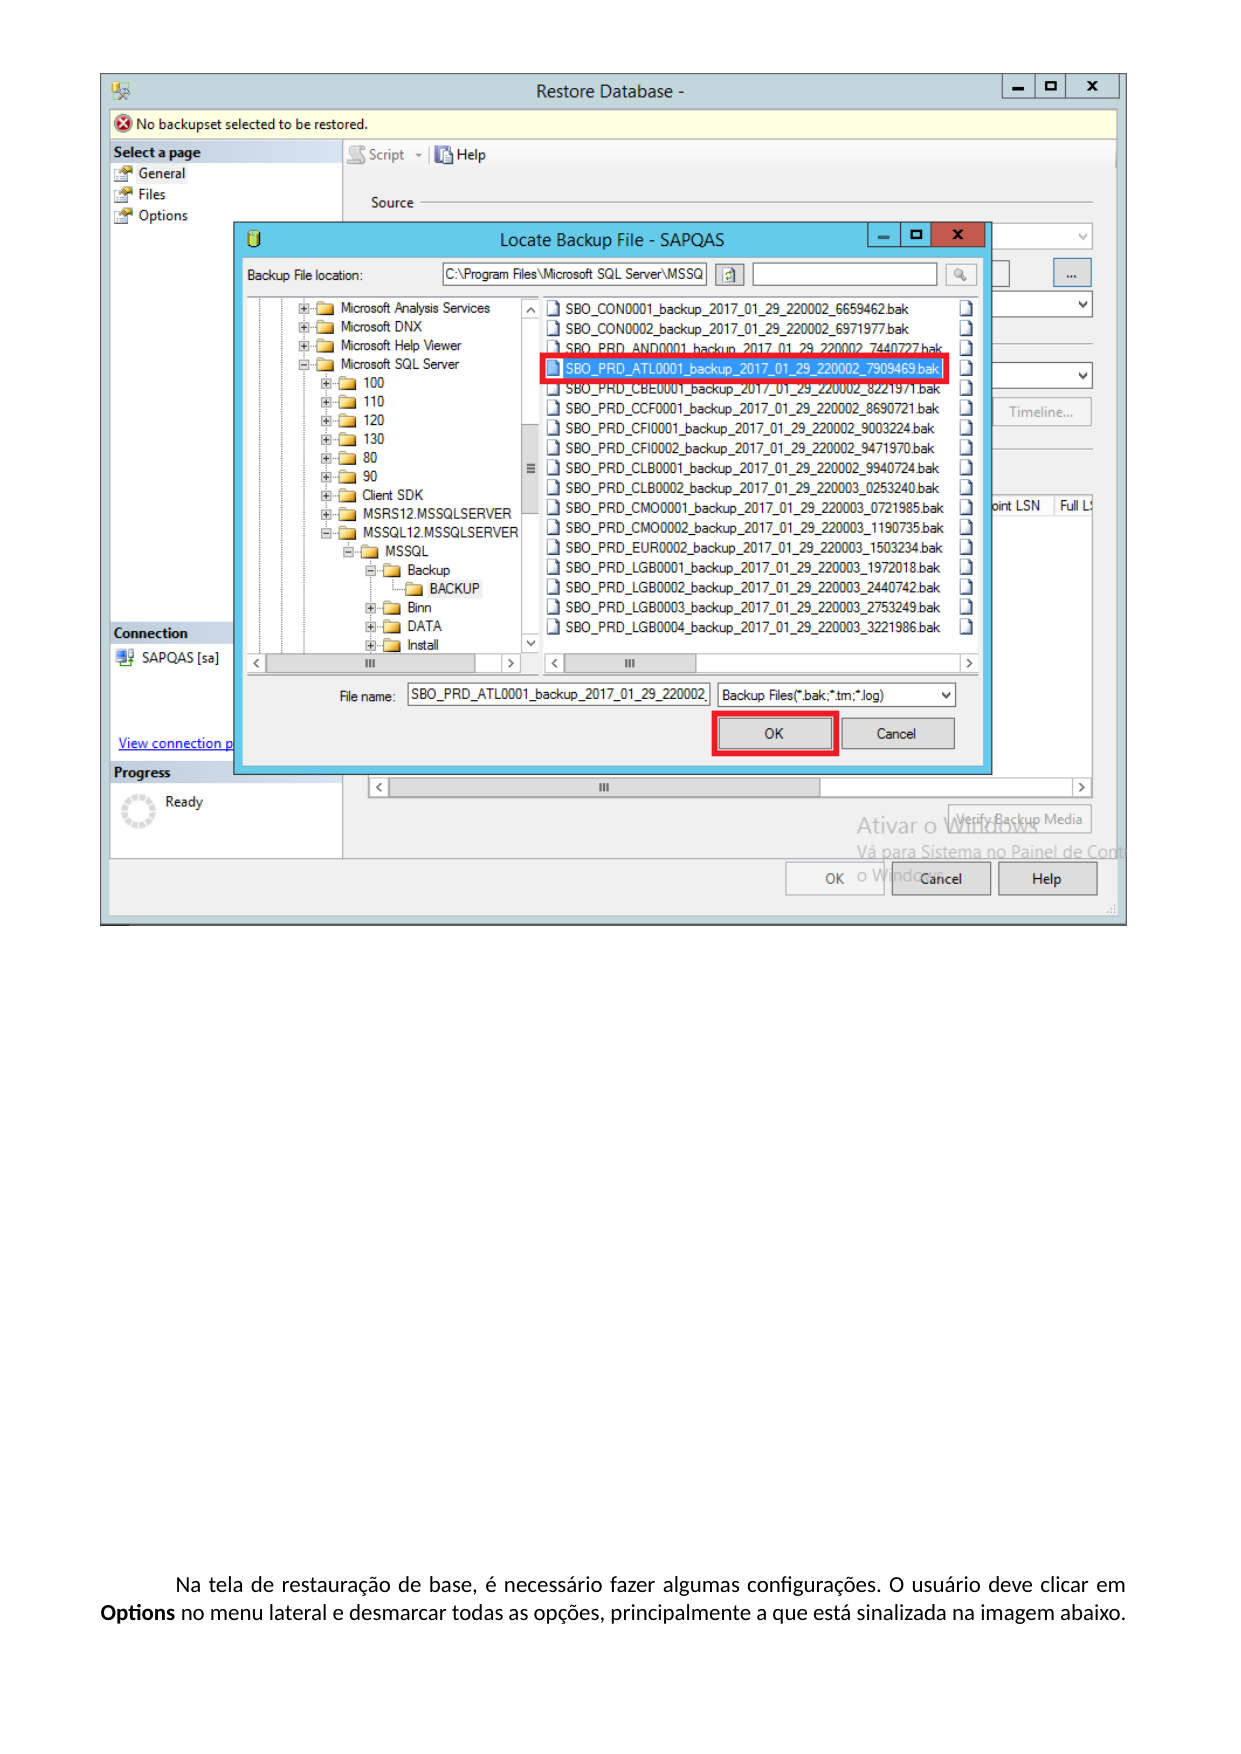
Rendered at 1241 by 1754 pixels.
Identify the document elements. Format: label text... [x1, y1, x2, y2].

text Na tela de restauração de base, é necessário fazer algumas configurações. O usuário deve clicar em Options no menu lateral e desmarcar todas as opções, principalmente a que está sinalizada na imagem abaixo. [100, 1570, 1128, 1626]
picture [100, 73, 1127, 926]
